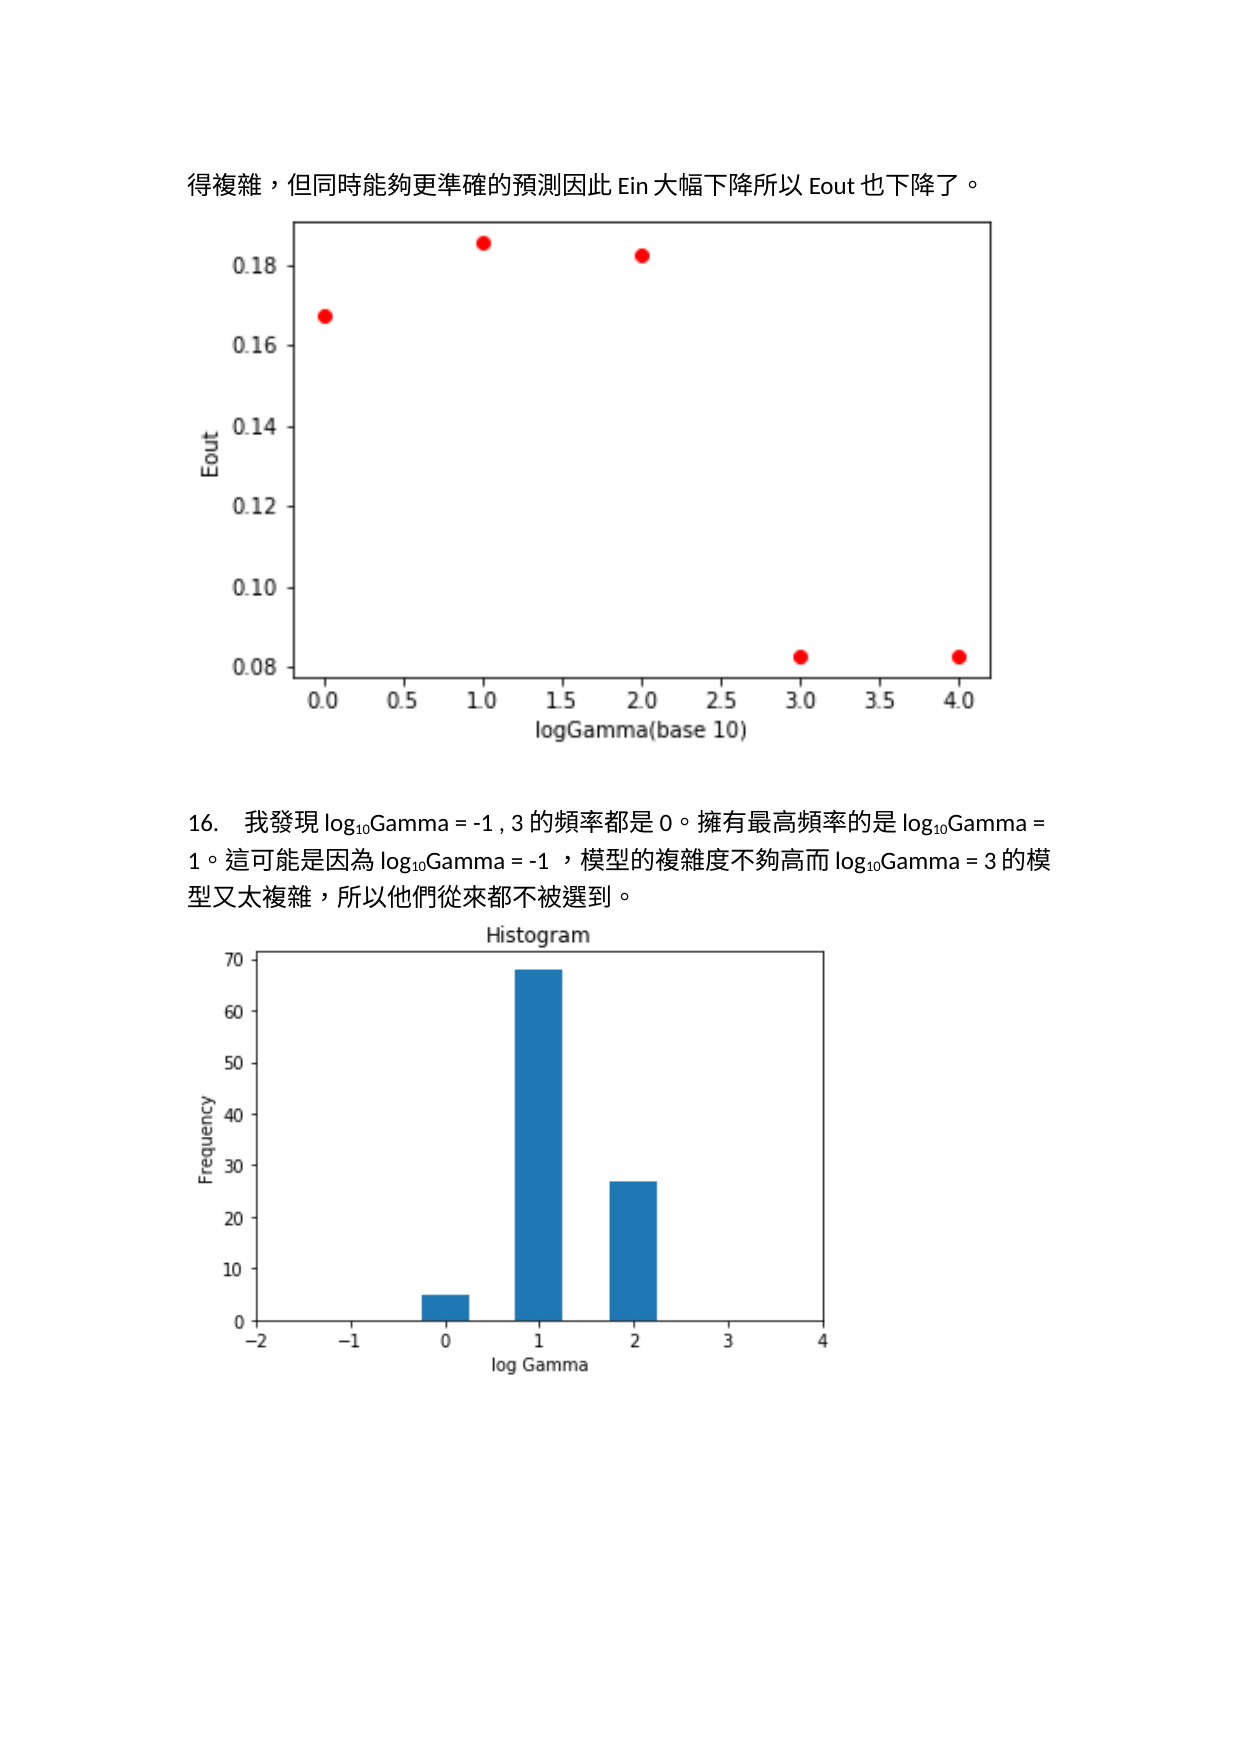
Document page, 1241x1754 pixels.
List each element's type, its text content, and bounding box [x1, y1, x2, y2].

text 16. 我發現log10Gamma = -1 , 3 的頻率都是0。擁有最高頻率的是log10Gamma = 1。這可能是因為log10Gamma = -1 ，模型的複雜度不夠高而log10Gamma = 3的模型又太複雜，所以他們從來都不被選到。 [187, 802, 1053, 914]
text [187, 164, 1053, 202]
picture [187, 914, 840, 1385]
picture [187, 202, 1013, 757]
